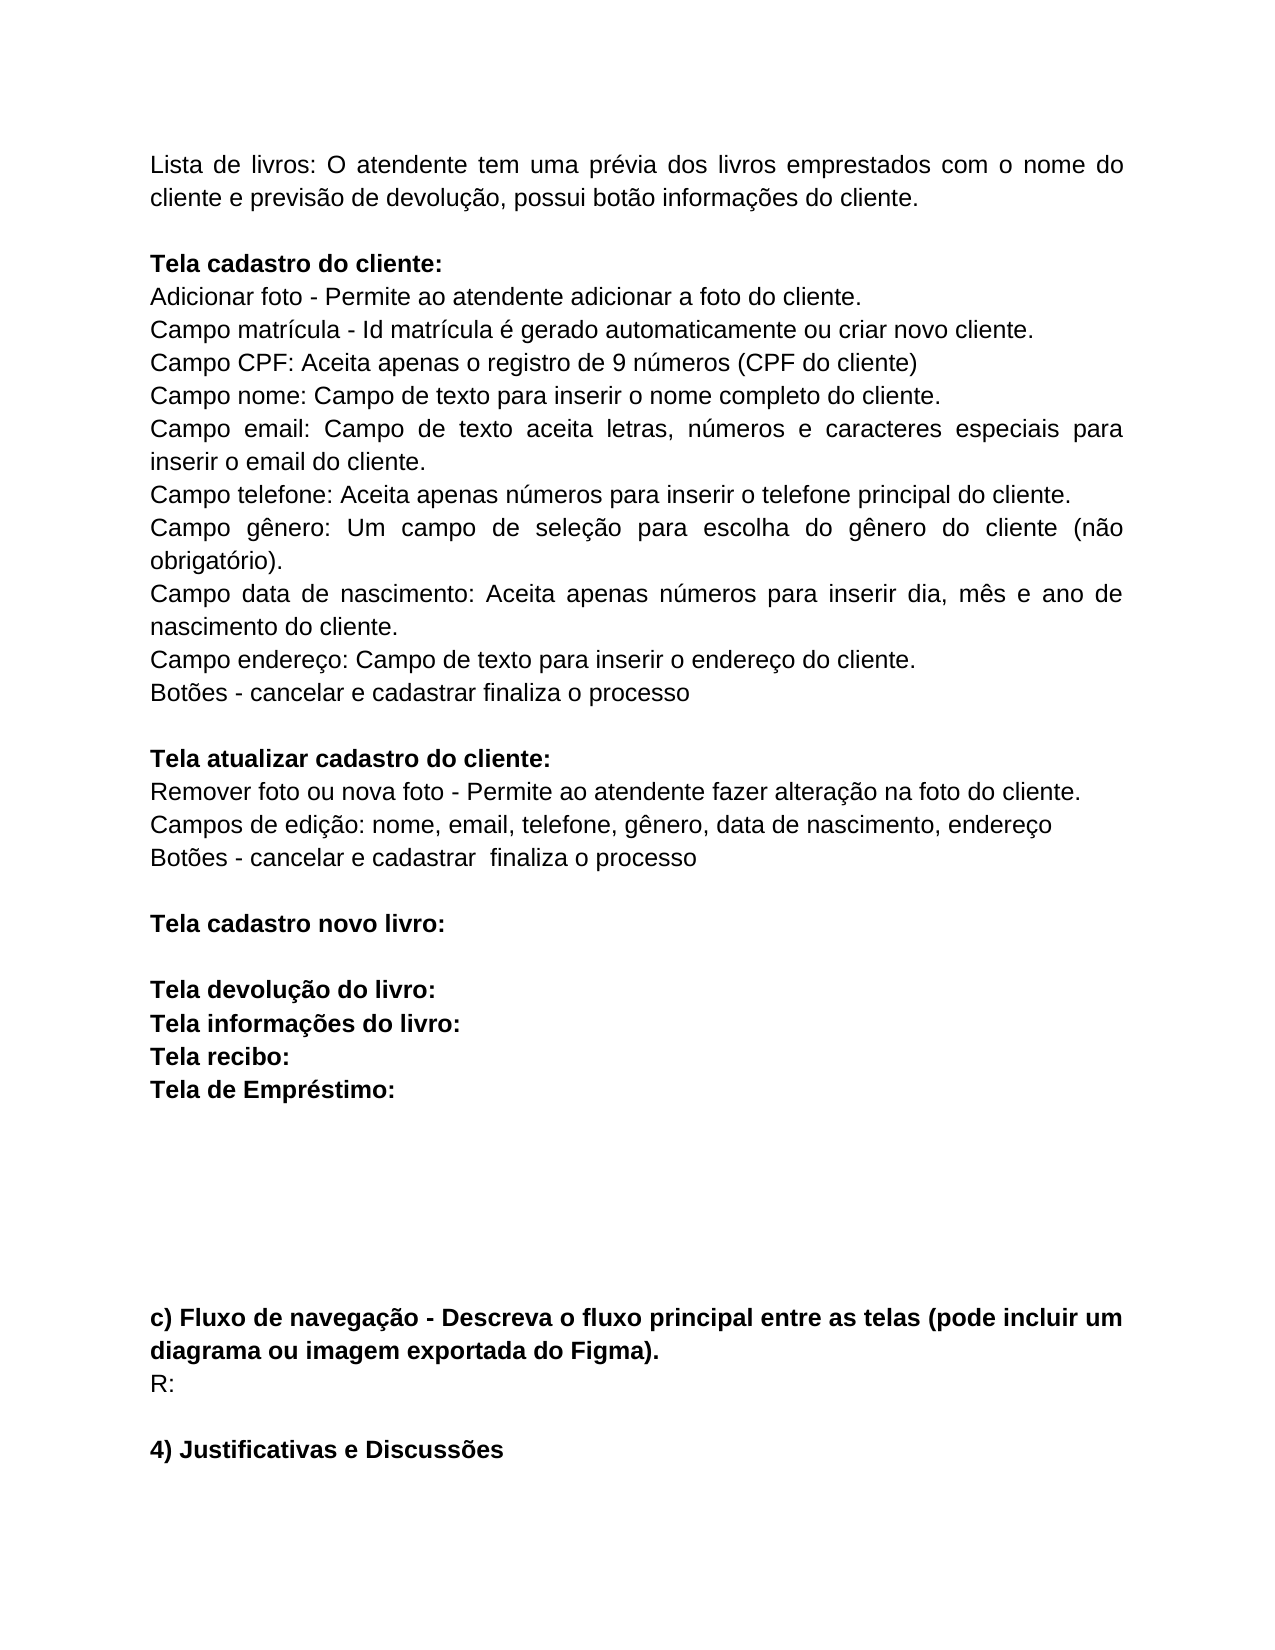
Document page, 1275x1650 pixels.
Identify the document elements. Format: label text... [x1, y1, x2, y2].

text Tela cadastro novo livro: [150, 909, 1125, 938]
text Tela atualizar cadastro do cliente: [150, 744, 1125, 773]
text Campo CPF: Aceita apenas o registro de 9 números (CPF do cliente) [150, 348, 1125, 377]
text R: [150, 1369, 1125, 1398]
text 4) Justificativas e Discussões [150, 1435, 1125, 1464]
text Botões - cancelar e cadastrar finaliza o processo [150, 678, 1125, 707]
text Tela informações do livro: [150, 1008, 1125, 1037]
text Campo nome: Campo de texto para inserir o nome completo do cliente. [150, 381, 1125, 410]
text Tela recibo: [150, 1042, 1125, 1070]
text Tela devolução do livro: [150, 976, 1125, 1004]
text Campo email: Campo de texto aceita letras, números e caracteres especiais para inserir o email do cliente. [150, 414, 1125, 476]
text Campo endereço: Campo de texto para inserir o endereço do cliente. [150, 645, 1125, 674]
text Tela de Empréstimo: [150, 1074, 1125, 1103]
text Campo telefone: Aceita apenas números para inserir o telefone principal do cliente. [150, 480, 1125, 509]
text Remover foto ou nova foto - Permite ao atendente fazer alteração na foto do cliente. [150, 777, 1125, 806]
text Botões - cancelar e cadastrar finaliza o processo [150, 843, 1125, 872]
text Lista de livros: O atendente tem uma prévia dos livros emprestados com o nome do cliente e previsão de devolução, possui botão informações do cliente. [150, 150, 1125, 212]
text Tela cadastro do cliente: [150, 249, 1125, 278]
text Adicionar foto - Permite ao atendente adicionar a foto do cliente. [150, 282, 1125, 311]
text Campo data de nascimento: Aceita apenas números para inserir dia, mês e ano de nascimento do cliente. [150, 579, 1125, 641]
text c) Fluxo de navegação - Descreva o fluxo principal entre as telas (pode incluir um diagrama ou imagem exportada do Figma). [150, 1303, 1125, 1365]
text Campos de edição: nome, email, telefone, gênero, data de nascimento, endereço [150, 810, 1125, 839]
text Campo gênero: Um campo de seleção para escolha do gênero do cliente (não obrigatório). [150, 513, 1125, 575]
text Campo matrícula - Id matrícula é gerado automaticamente ou criar novo cliente. [150, 315, 1125, 344]
